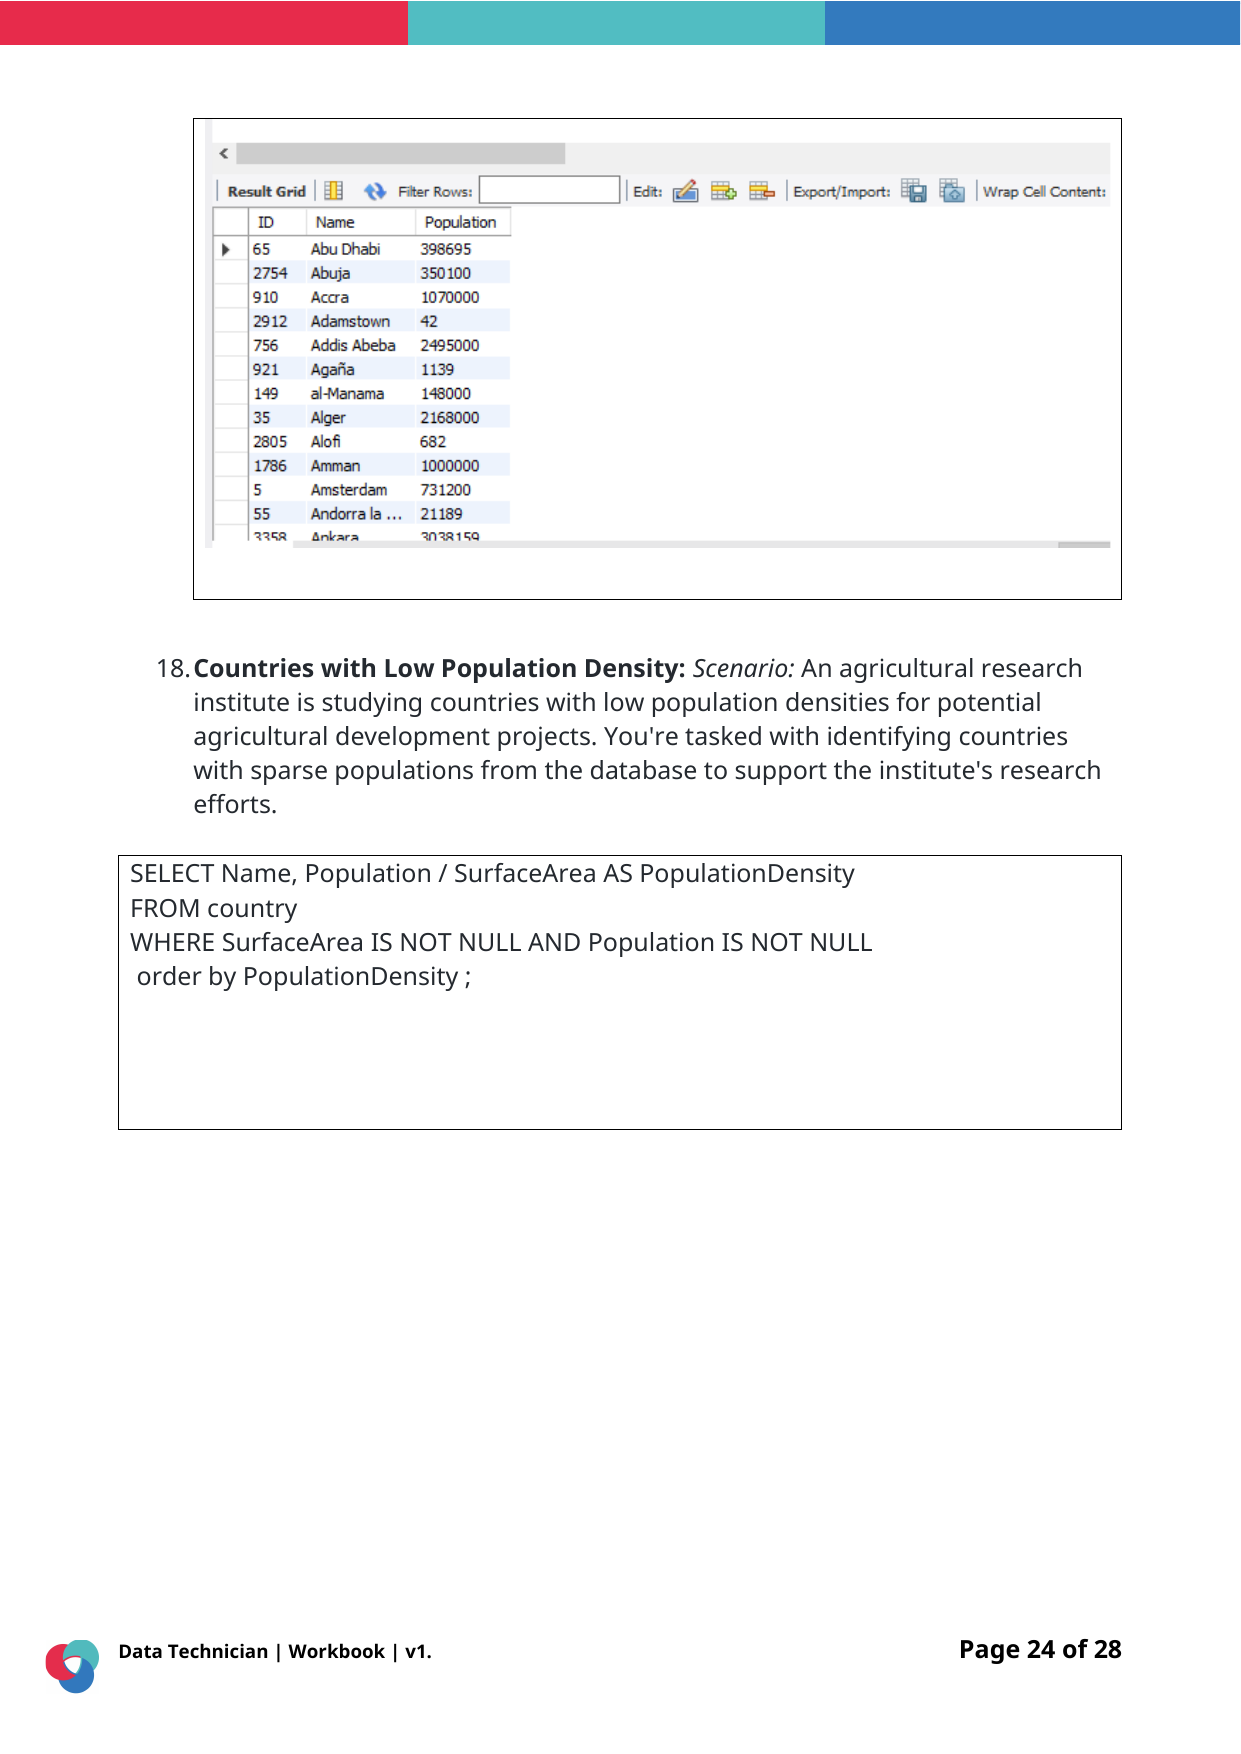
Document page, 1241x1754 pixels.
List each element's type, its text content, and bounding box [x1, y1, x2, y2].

table_header SELECT Name, Population / SurfaceArea AS PopulationDensity FROM country WHERE SurfaceArea IS NOT NULL AND Population IS NOT NULL order by PopulationDensity ; [119, 856, 1121, 1129]
picture [205, 119, 1111, 548]
list Countries with Low Population Density: Scenario: An agricultural research institute is studying countries with low population densities for potential agricultural development projects. You're tasked with identifying countries with sparse populations from the database to support the institute's research efforts. [156, 651, 1122, 821]
picture [45, 1640, 100, 1694]
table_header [194, 119, 1121, 599]
